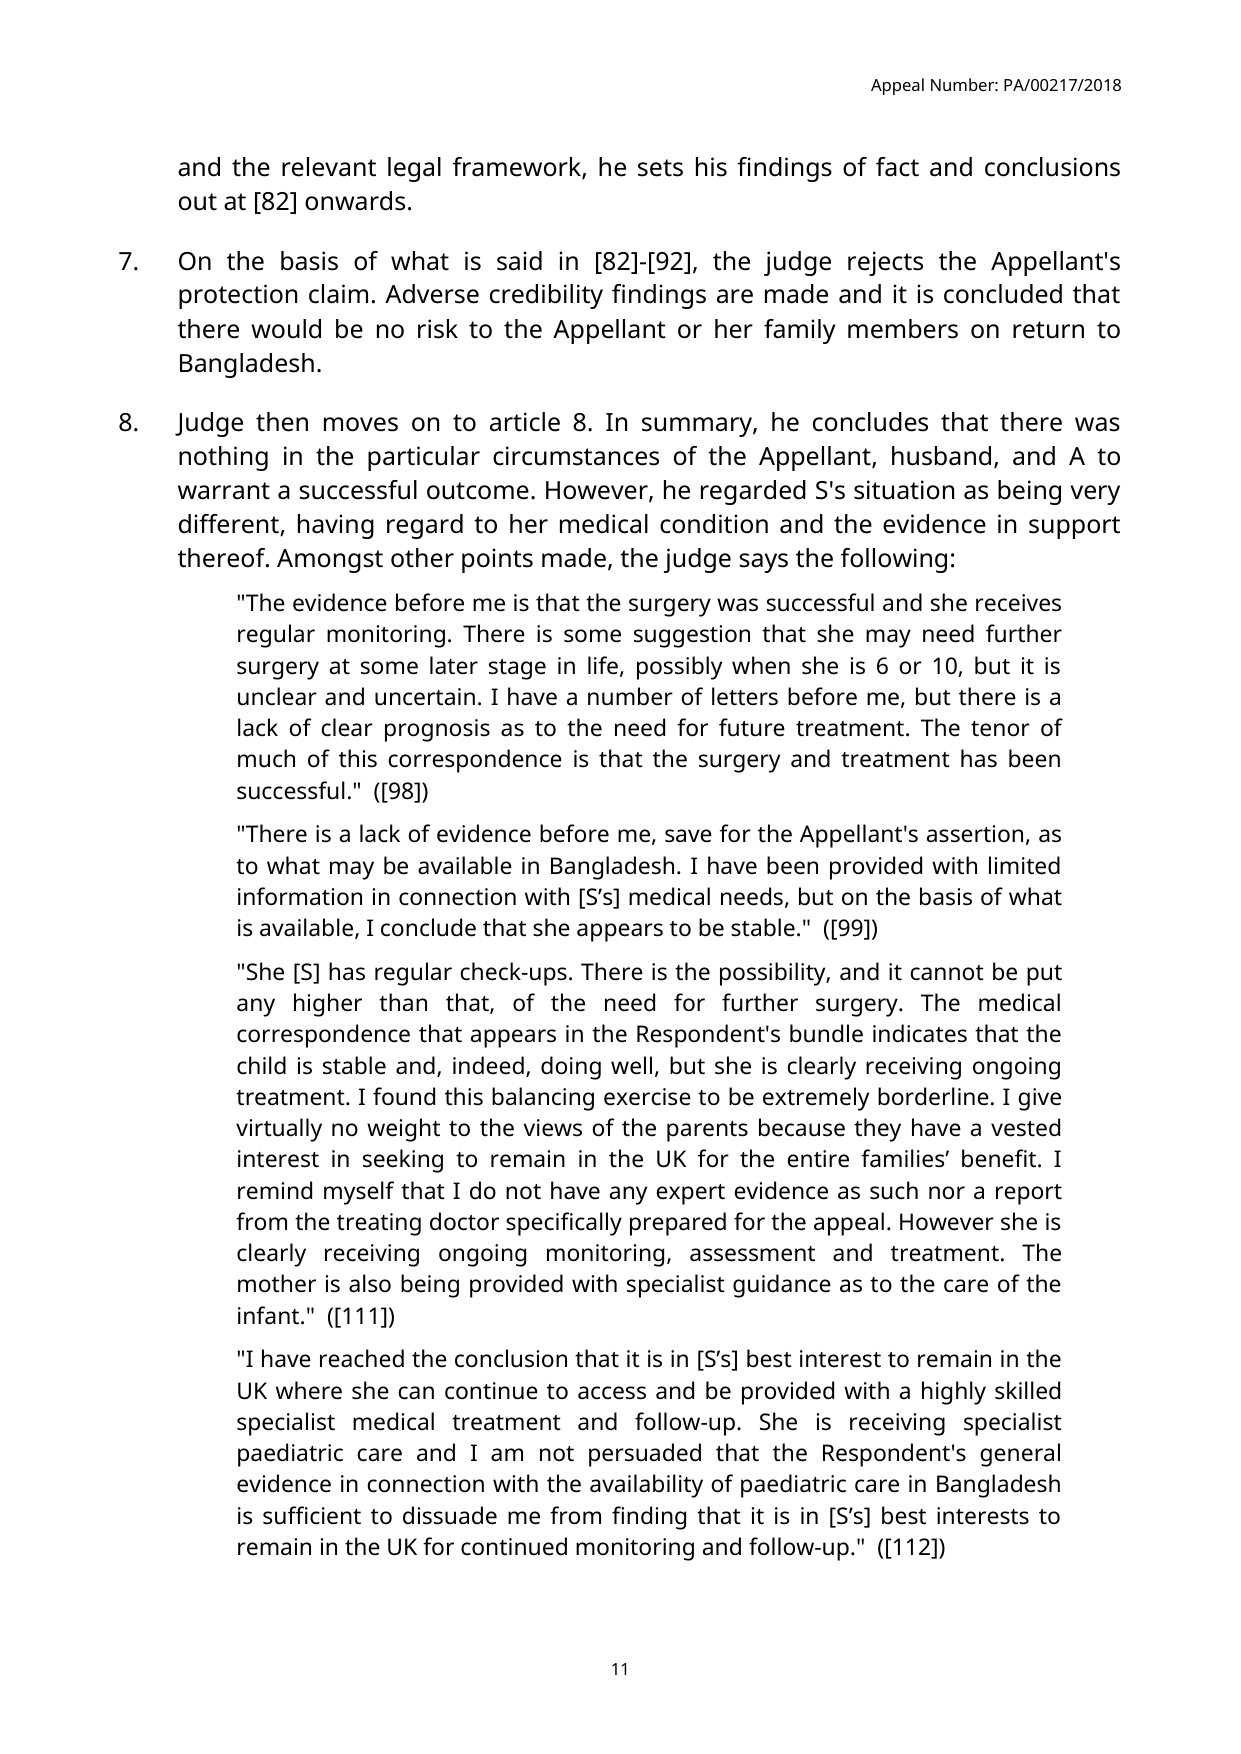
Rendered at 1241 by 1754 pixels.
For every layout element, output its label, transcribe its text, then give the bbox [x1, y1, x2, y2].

text "She [S] has regular check-ups. There is the possibility, and it cannot be put any higher than that, of the need for further surgery. The medical correspondence that appears in the Respondent's bundle indicates that the child is stable and, indeed, doing well, but she is clearly receiving ongoing treatment. I found this balancing exercise to be extremely borderline. I give virtually no weight to the views of the parents because they have a vested interest in seeking to remain in the UK for the entire families’ benefit. I remind myself that I do not have any expert evidence as such nor a report from the treating doctor specifically prepared for the appeal. However she is clearly receiving ongoing monitoring, assessment and treatment. The mother is also being provided with specialist guidance as to the care of the infant." ([111]) [236, 956, 1063, 1331]
text "There is a lack of evidence before me, save for the Appellant's assertion, as to what may be available in Bangladesh. I have been provided with limited information in connection with [S’s] medical needs, but on the basis of what is available, I conclude that she appears to be stable." ([99]) [236, 818, 1063, 943]
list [118, 150, 1122, 218]
list Judge then moves on to article 8. In summary, he concludes that there was nothing in the particular circumstances of the Appellant, husband, and A to warrant a successful outcome. However, he regarded S's situation as being very different, having regard to her medical condition and the evidence in support thereof. Amongst other points made, the judge says the following: [118, 404, 1122, 575]
text "The evidence before me is that the surgery was successful and she receives regular monitoring. There is some suggestion that she may need further surgery at some later stage in life, possibly when she is 6 or 10, but it is unclear and uncertain. I have a number of letters before me, but there is a lack of clear prognosis as to the need for future treatment. The tenor of much of this correspondence is that the surgery and treatment has been successful." ([98]) [236, 587, 1063, 806]
list On the basis of what is said in [82]-[92], the judge rejects the Appellant's protection claim. Adverse credibility findings are made and it is concluded that there would be no risk to the Appellant or her family members on return to Bangladesh. [118, 243, 1122, 379]
text "I have reached the conclusion that it is in [S’s] best interest to remain in the UK where she can continue to access and be provided with a highly skilled specialist medical treatment and follow-up. She is receiving specialist paediatric care and I am not persuaded that the Respondent's general evidence in connection with the availability of paediatric care in Bangladesh is sufficient to dissuade me from finding that it is in [S’s] best interests to remain in the UK for continued monitoring and follow-up." ([112]) [236, 1343, 1063, 1562]
